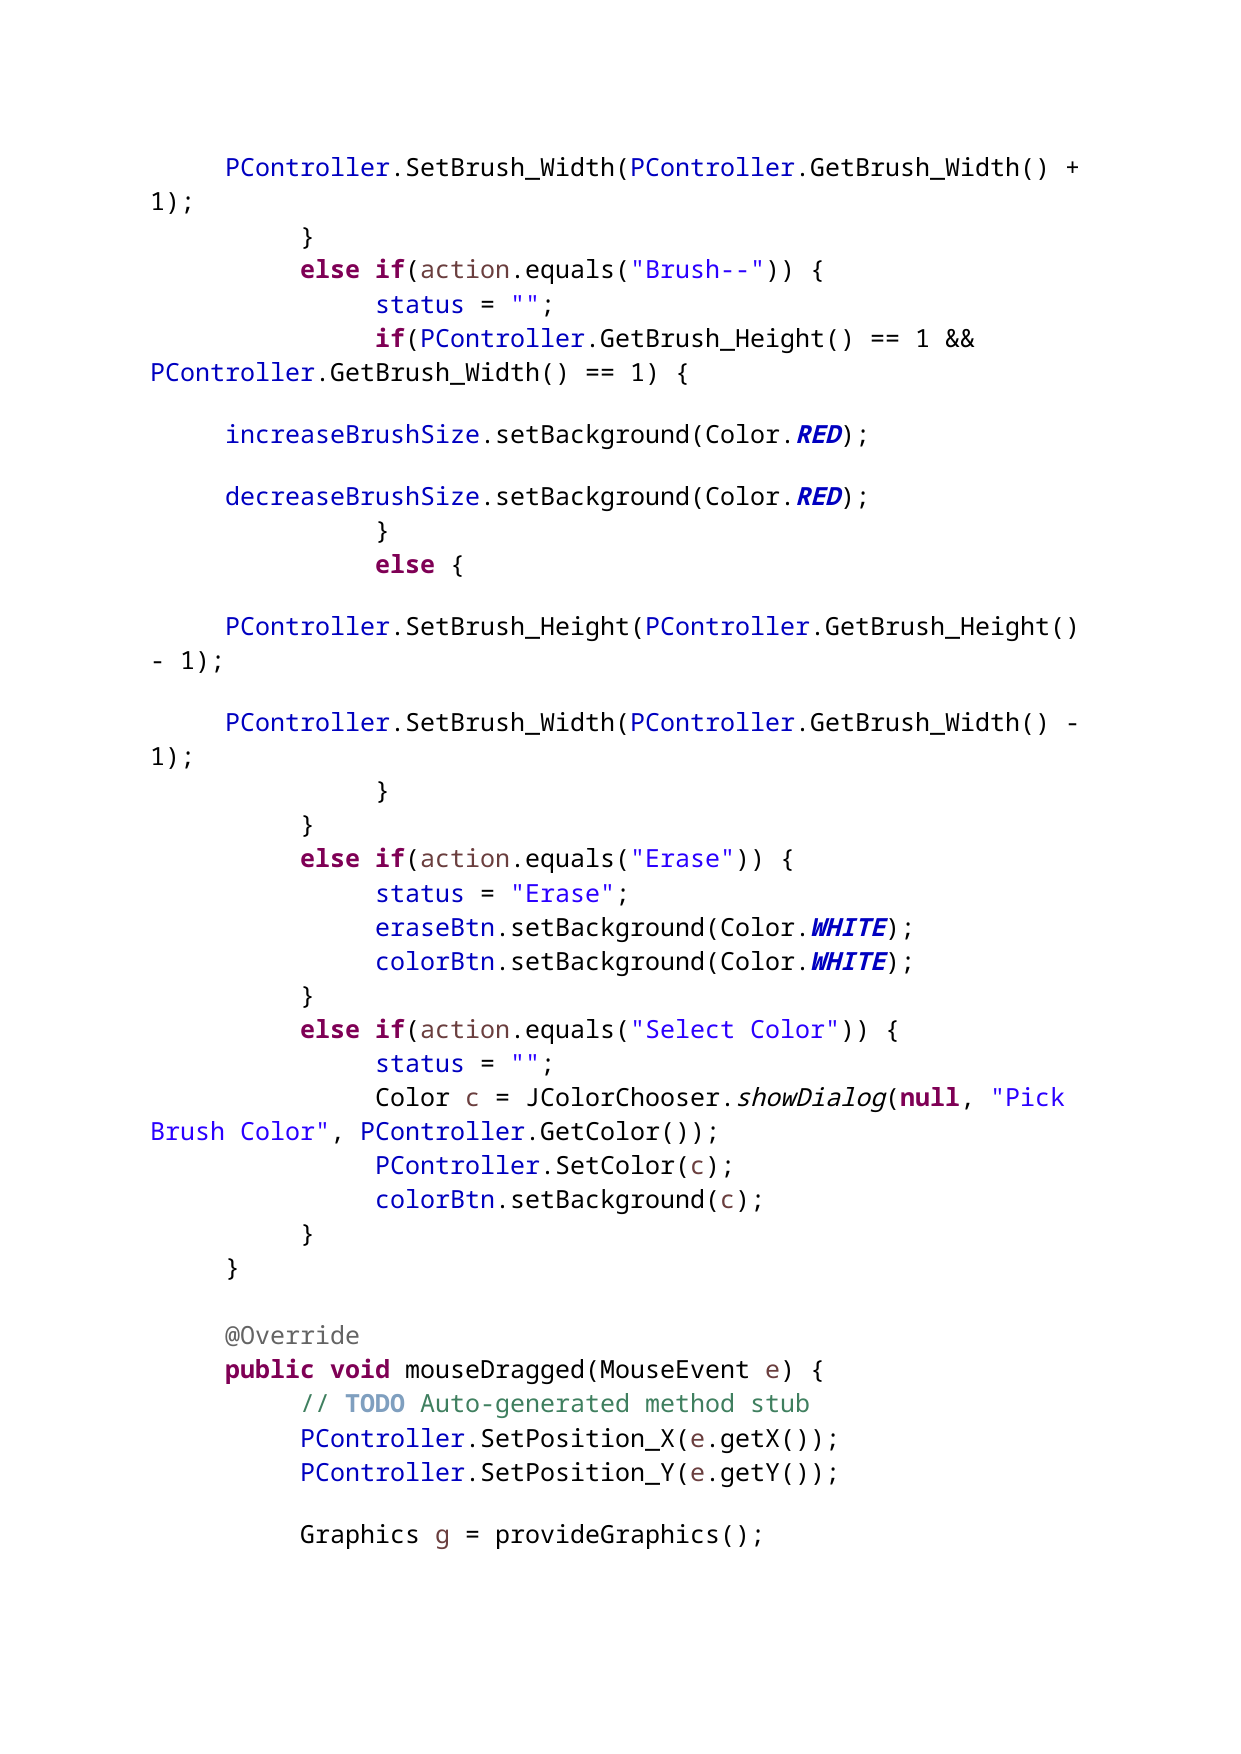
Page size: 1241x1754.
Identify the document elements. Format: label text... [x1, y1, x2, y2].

text increaseBrushSize.setBackground(Color.RED); [150, 388, 1090, 451]
text } [150, 218, 1090, 252]
text PController.SetColor(c); [150, 1148, 1090, 1182]
text else if(action.equals("Select Color")) { [150, 1011, 1090, 1046]
text decreaseBrushSize.setBackground(Color.RED); [150, 451, 1090, 513]
text PController.SetBrush_Width(PController.GetBrush_Width() - 1); [150, 677, 1090, 773]
text colorBtn.setBackground(Color.WHITE); [150, 943, 1090, 977]
text } [150, 773, 1090, 807]
text } [150, 513, 1090, 547]
text } [150, 1216, 1090, 1250]
text PController.SetBrush_Height(PController.GetBrush_Height() - 1); [150, 581, 1090, 677]
text } [150, 1250, 1090, 1284]
text else if(action.equals("Erase")) { [150, 841, 1090, 875]
text else { [150, 547, 1090, 581]
text } [150, 807, 1090, 841]
text if(PController.GetBrush_Height() == 1 && PController.GetBrush_Width() == 1) { [150, 320, 1090, 388]
text } [150, 977, 1090, 1011]
text eraseBtn.setBackground(Color.WHITE); [150, 909, 1090, 943]
text else if(action.equals("Brush--")) { [150, 252, 1090, 286]
text status = ""; [150, 1046, 1090, 1079]
text public void mouseDragged(MouseEvent e) { [150, 1352, 1090, 1386]
text @Override [150, 1318, 1090, 1352]
text Color c = JColorChooser.showDialog(null, "Pick Brush Color", PController.GetColor()); [150, 1079, 1090, 1148]
text PController.SetPosition_X(e.getX()); [150, 1420, 1090, 1454]
text // TODO Auto-generated method stub [150, 1386, 1090, 1420]
text status = ""; [150, 286, 1090, 320]
text colorBtn.setBackground(c); [150, 1182, 1090, 1216]
text status = "Erase"; [150, 875, 1090, 909]
text PController.SetPosition_Y(e.getY()); [150, 1454, 1090, 1488]
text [150, 150, 1090, 218]
text Graphics g = provideGraphics(); [150, 1516, 1090, 1550]
